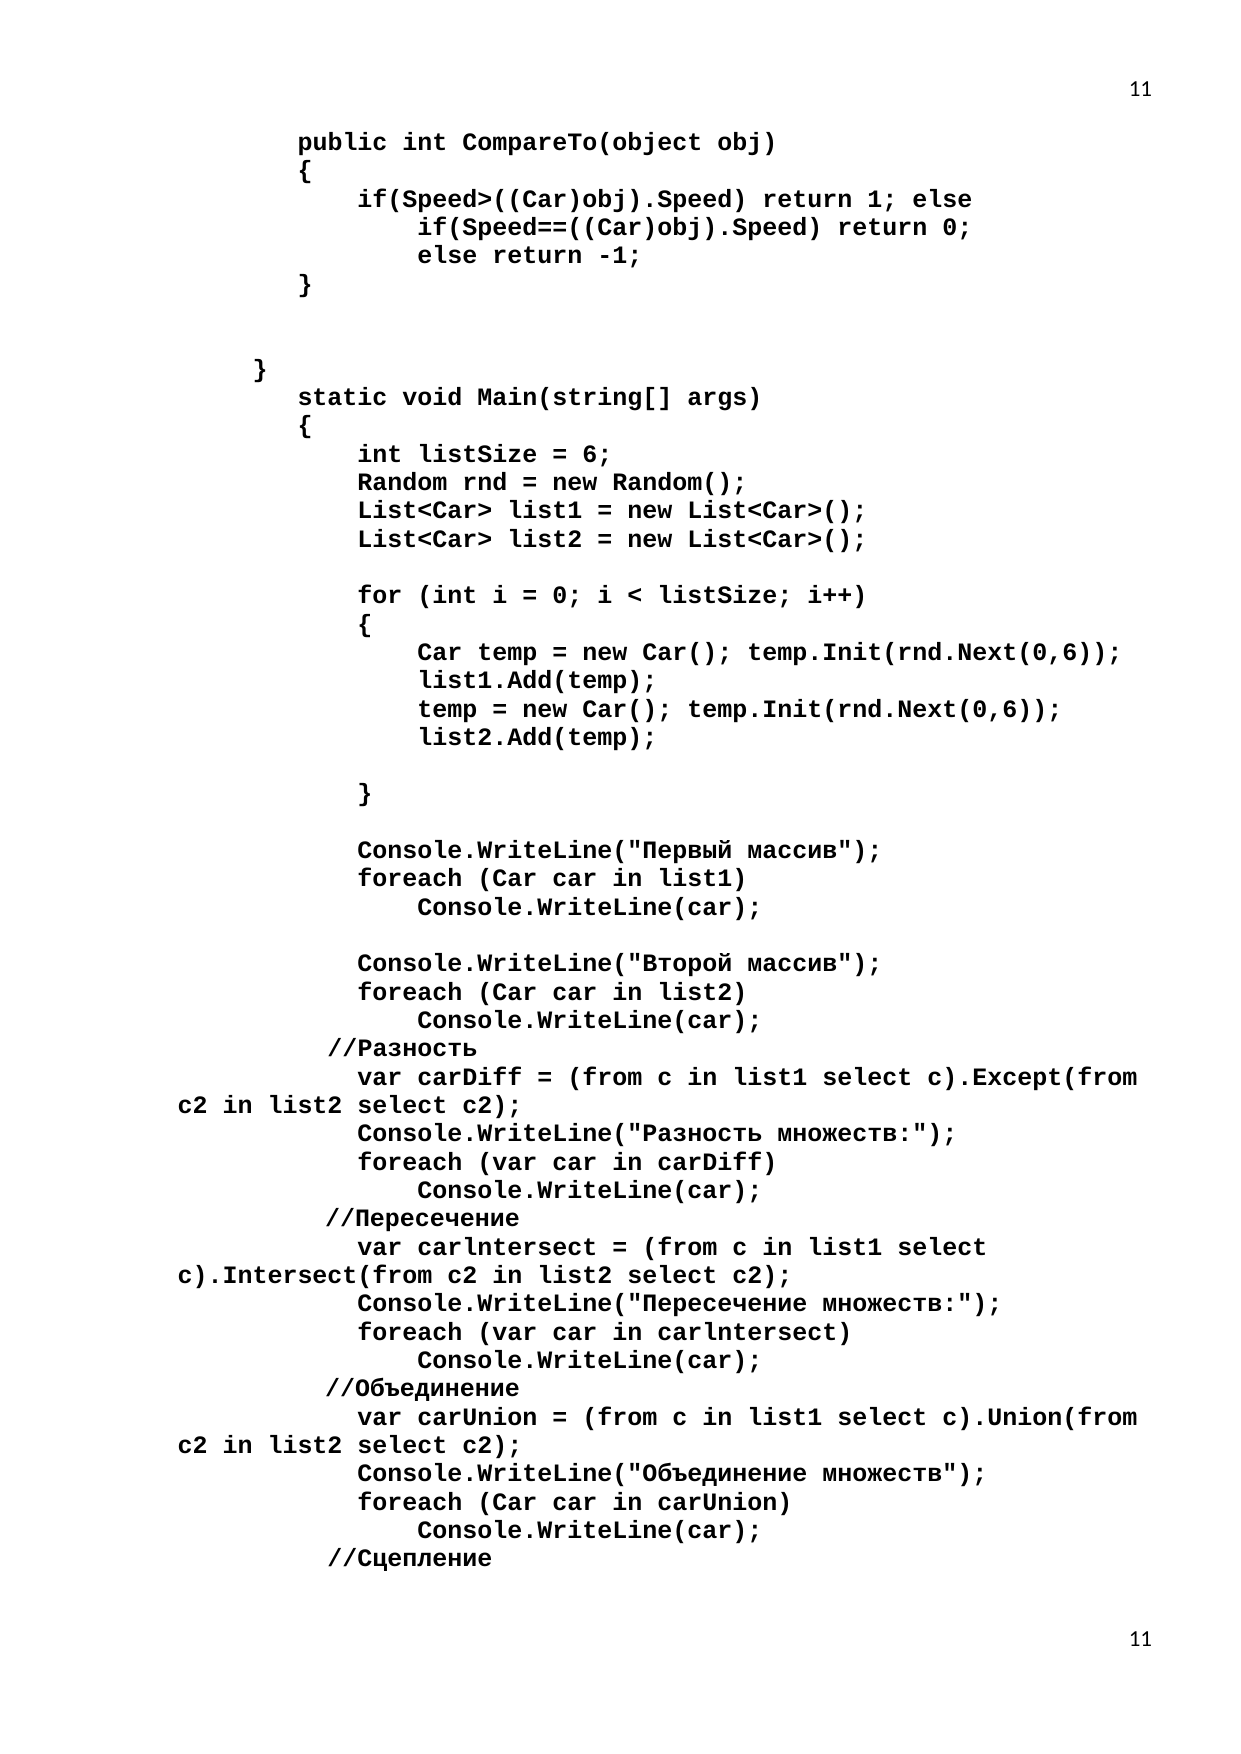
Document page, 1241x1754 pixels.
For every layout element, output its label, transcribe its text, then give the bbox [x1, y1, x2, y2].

text Console.WriteLine("Первый массив"); [177, 837, 1152, 866]
text //Сцепление [177, 1546, 1152, 1574]
text { [177, 413, 1152, 441]
text list1.Add(temp); [177, 668, 1152, 696]
text Console.WriteLine("Объединение множеств"); [177, 1461, 1152, 1489]
text Console.WriteLine(car); [177, 1177, 1152, 1206]
text { [177, 611, 1152, 639]
text //Разность [177, 1036, 1152, 1064]
text List<Car> list2 = new List<Car>(); [177, 526, 1152, 554]
text foreach (Car car in list2) [177, 979, 1152, 1007]
text Car temp = new Car(); temp.Init(rnd.Next(0,6)); [177, 639, 1152, 668]
text //Пересечение [251, 1206, 1152, 1234]
text var carUnion = (from c in list1 select c).Union(from c2 in list2 select c2); [177, 1404, 1152, 1461]
text var carlntersect = (from c in list1 select c).Intersect(from c2 in list2 select c2); [177, 1234, 1152, 1291]
text foreach (Car car in list1) [177, 866, 1152, 894]
text if(Speed>((Car)obj).Speed) return 1; else [177, 186, 1152, 215]
text foreach (var car in carlntersect) [177, 1319, 1152, 1347]
text Console.WriteLine("Пересечение множеств:"); [177, 1291, 1152, 1319]
text Console.WriteLine(car); [177, 1517, 1152, 1546]
text //Объединение [177, 1376, 1152, 1404]
text Console.WriteLine(car); [177, 1347, 1152, 1376]
text public int CompareTo(object obj) [177, 130, 1152, 158]
text Console.WriteLine("Разность множеств:"); [177, 1121, 1152, 1149]
text var carDiff = (from c in list1 select c).Except(from c2 in list2 select c2); [177, 1064, 1152, 1121]
text } [177, 356, 1152, 384]
text for (int i = 0; i < listSize; i++) [177, 583, 1152, 611]
text else return -1; [177, 243, 1152, 271]
text } [177, 271, 1152, 300]
text Console.WriteLine("Второй массив"); [177, 951, 1152, 979]
text if(Speed==((Car)obj).Speed) return 0; [177, 215, 1152, 243]
text Console.WriteLine(car); [177, 894, 1152, 922]
text Random rnd = new Random(); [177, 469, 1152, 498]
text list2.Add(temp); [177, 724, 1152, 753]
text List<Car> list1 = new List<Car>(); [177, 498, 1152, 526]
text { [177, 158, 1152, 186]
text Console.WriteLine(car); [177, 1007, 1152, 1036]
text temp = new Car(); temp.Init(rnd.Next(0,6)); [177, 696, 1152, 724]
text foreach (Car car in carUnion) [177, 1489, 1152, 1517]
text foreach (var car in carDiff) [177, 1149, 1152, 1177]
text } [177, 781, 1152, 809]
text static void Main(string[] args) [177, 384, 1152, 413]
text int listSize = 6; [177, 441, 1152, 469]
